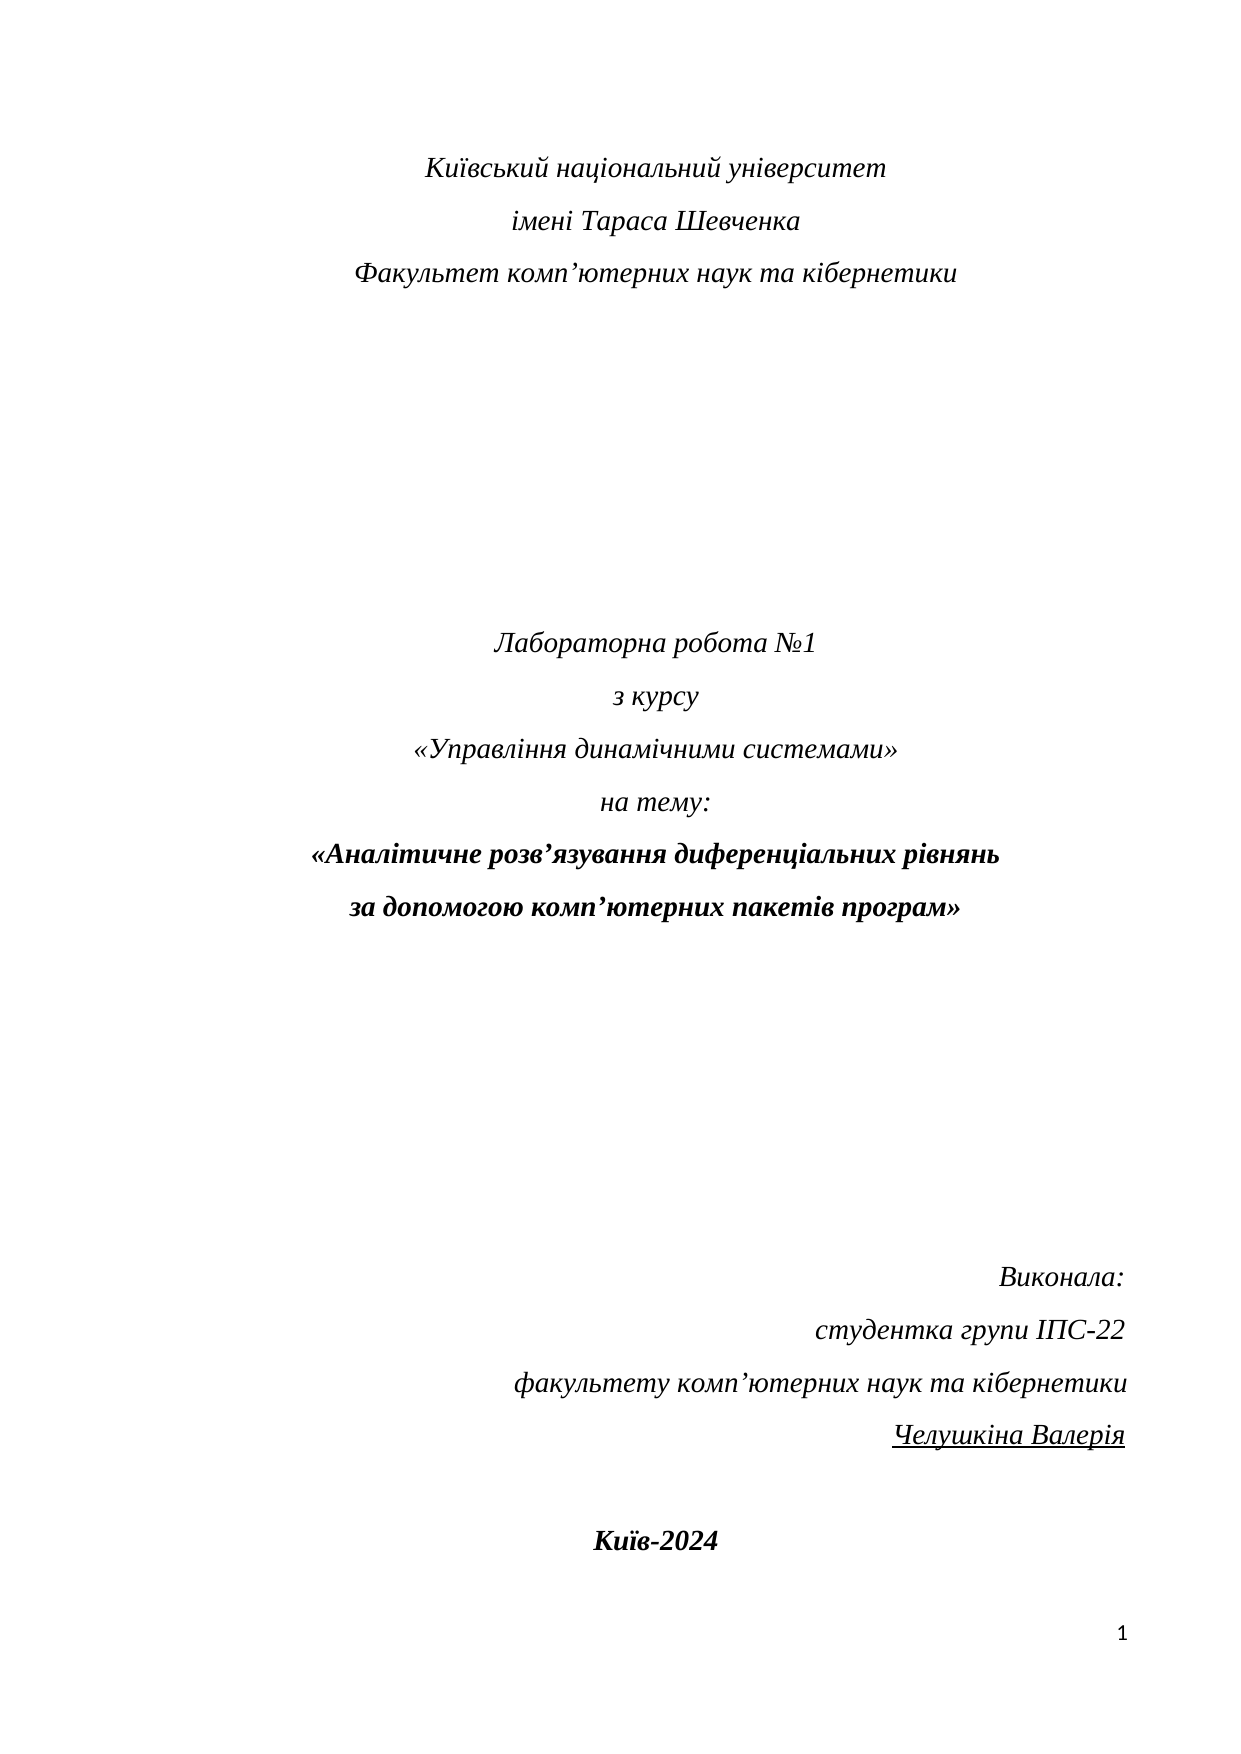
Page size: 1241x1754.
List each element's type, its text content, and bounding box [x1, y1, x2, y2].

text імені Тараса Шевченка [112, 203, 1128, 236]
text Київ-2024 [112, 1523, 1128, 1557]
text Факультет комп’ютерних наук та кібернетики [112, 256, 1128, 289]
text Київський національний університет [112, 150, 1128, 183]
text Лабораторна робота №1 [112, 625, 1128, 659]
text студентка групи ІПС-22 [112, 1312, 1128, 1345]
text «Управління динамічними системами» [112, 731, 1128, 764]
text Виконала: [112, 1259, 1128, 1293]
text «Аналітичне розв’язування диференціальних рівнянь [112, 837, 1128, 870]
text за допомогою комп’ютерних пакетів програм» [112, 889, 1128, 923]
text з курсу [112, 678, 1128, 712]
text на тему: [112, 784, 1128, 817]
text факультету комп’ютерних наук та кібернетики [112, 1365, 1128, 1398]
text Челушкіна Валерія [112, 1417, 1128, 1451]
